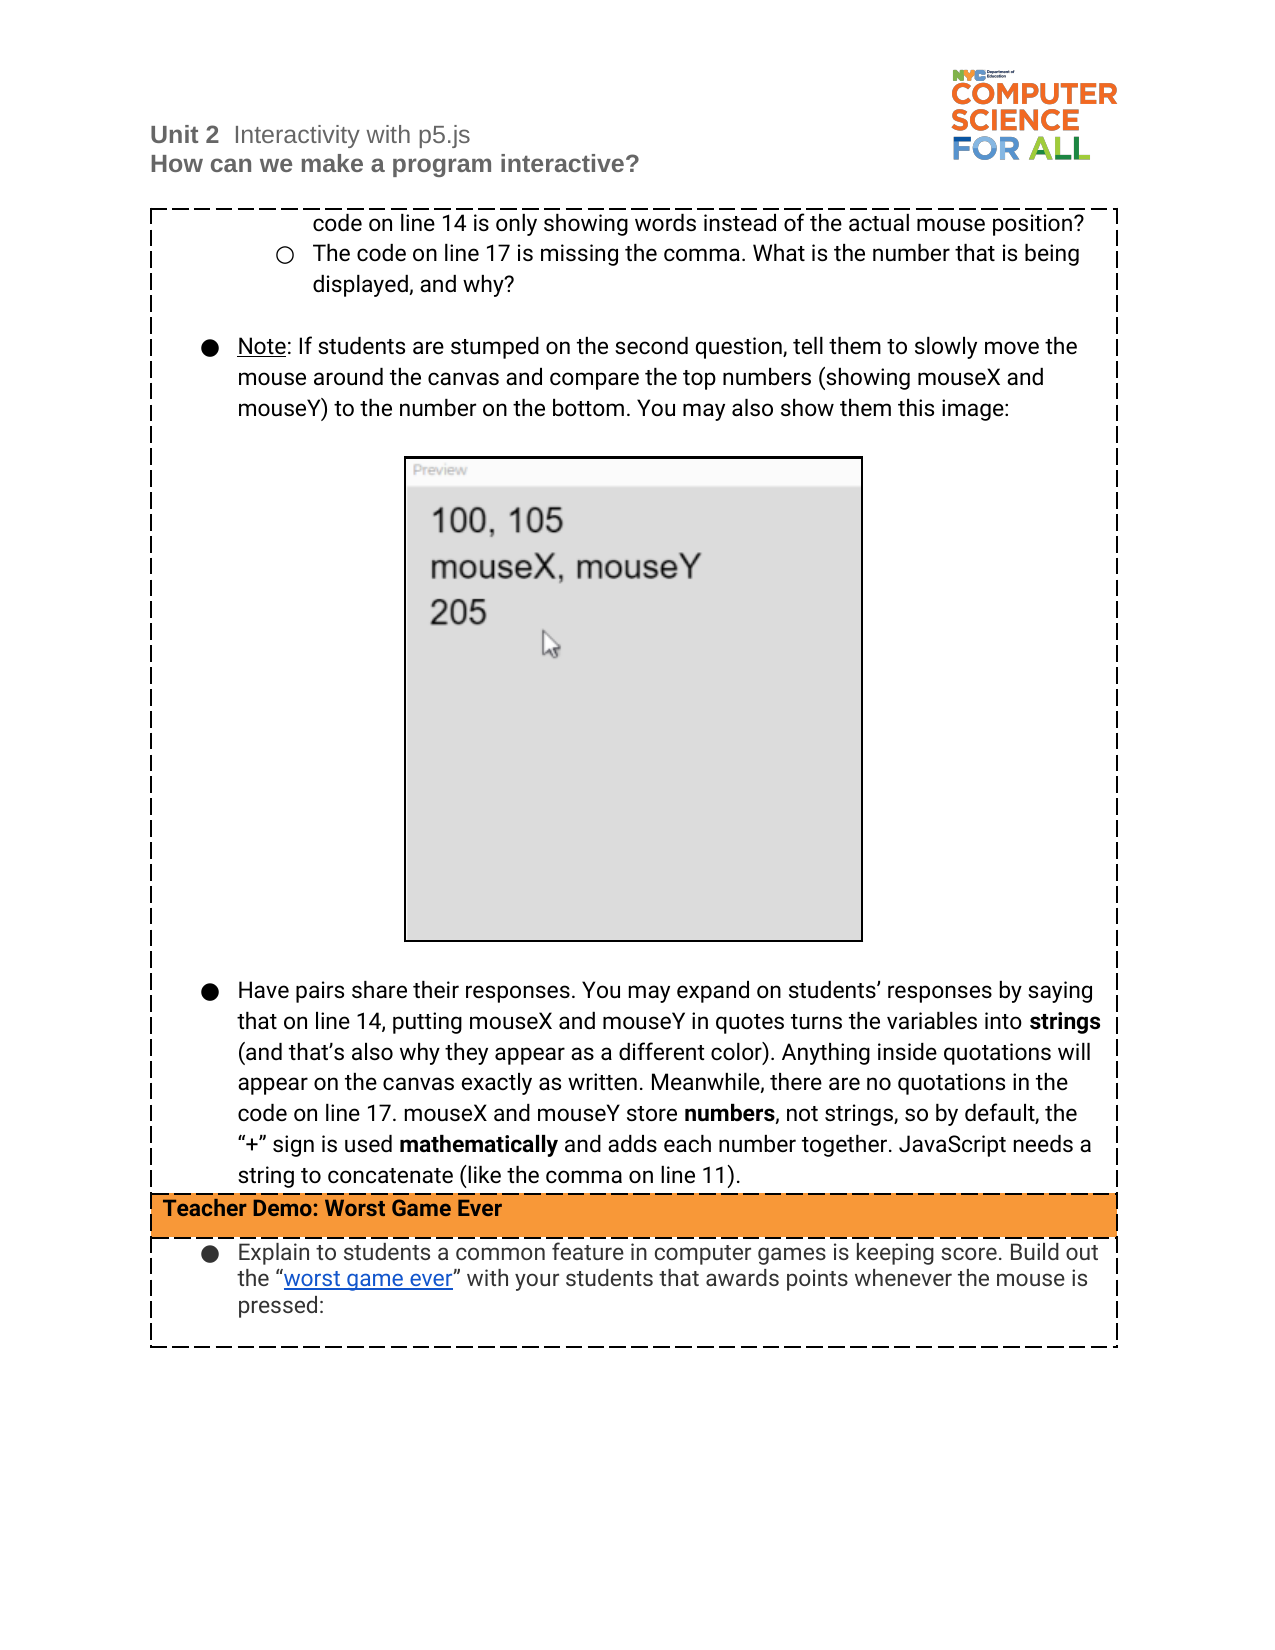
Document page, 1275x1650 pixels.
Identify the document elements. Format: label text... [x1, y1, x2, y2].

picture [406, 459, 861, 940]
picture [940, 60, 1125, 170]
table_cell Teacher Demo: Worst Game Ever [151, 1193, 1117, 1237]
